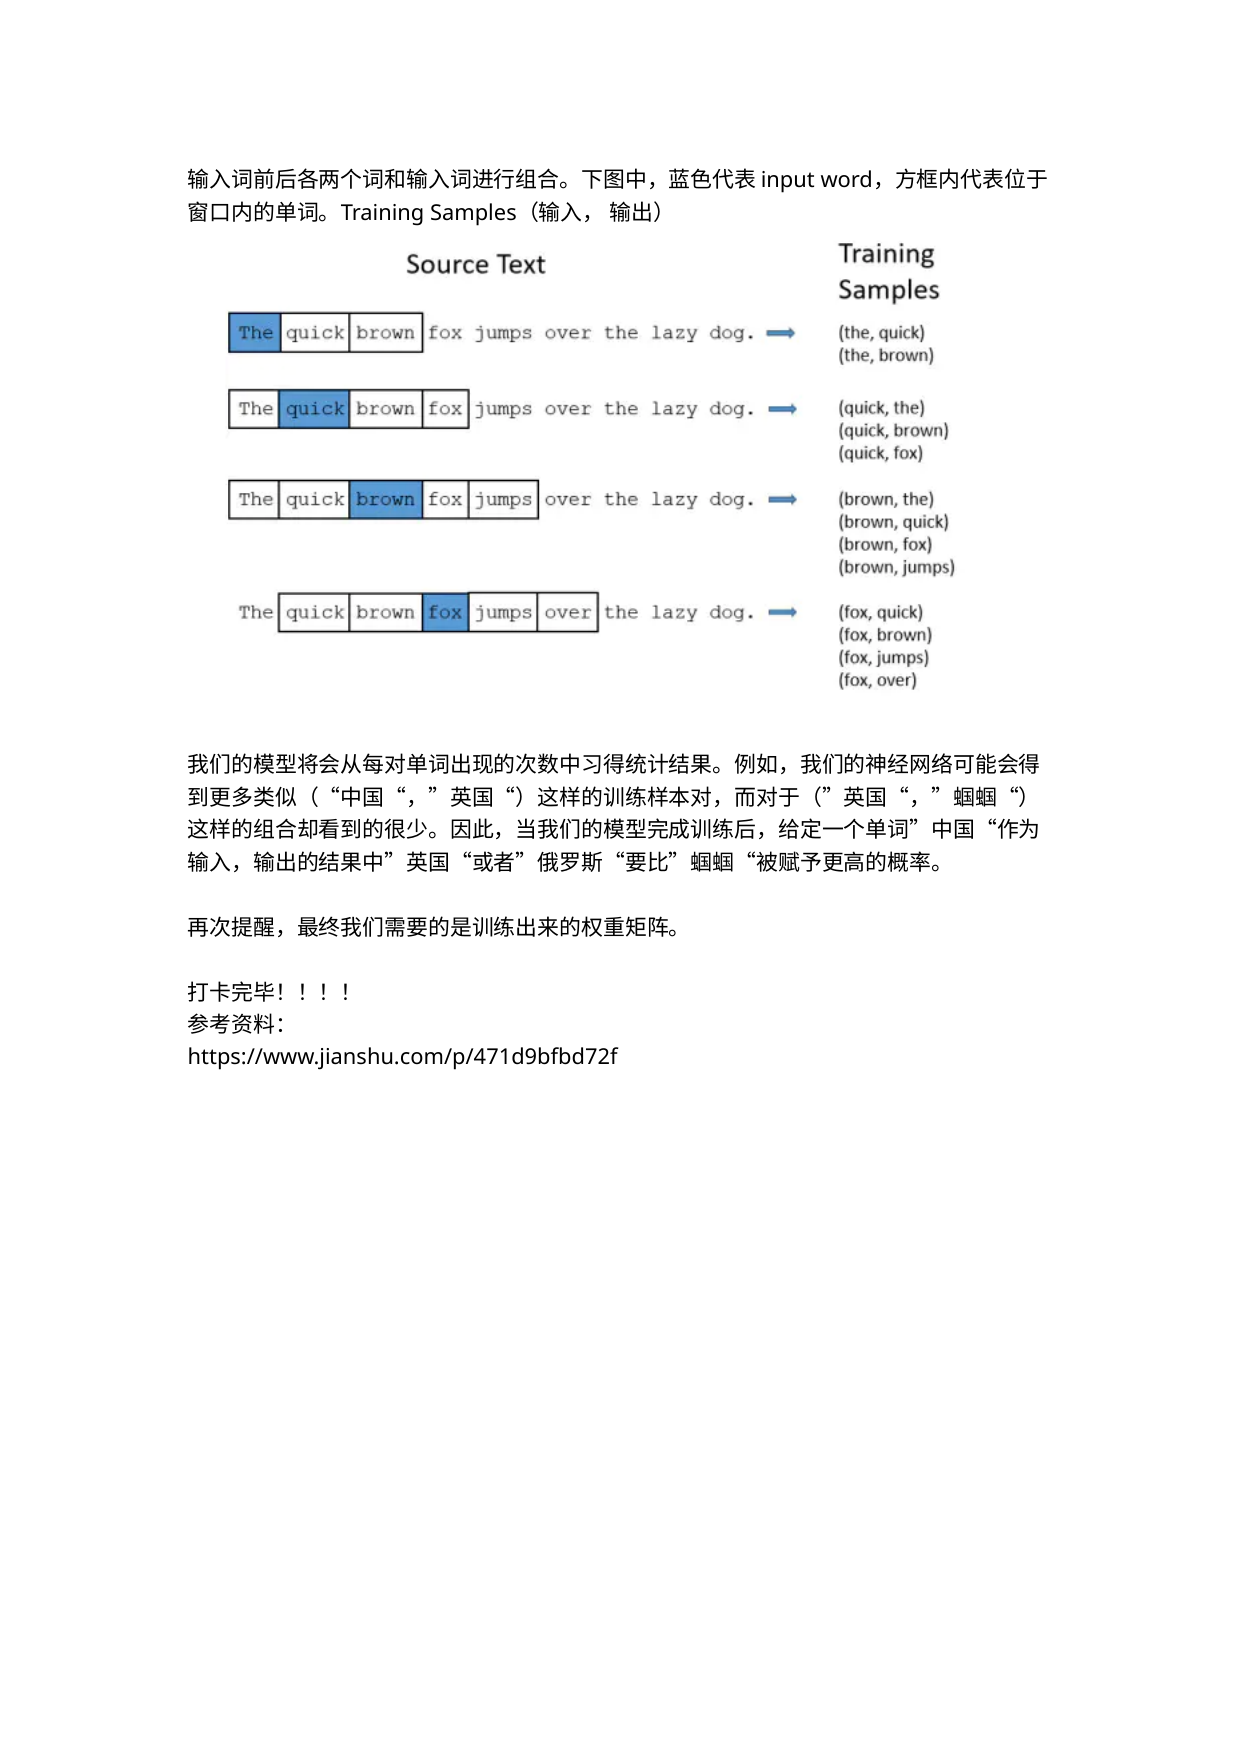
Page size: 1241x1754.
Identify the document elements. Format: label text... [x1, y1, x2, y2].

text 再次提醒，最终我们需要的是训练出来的权重矩阵。 [187, 909, 1053, 942]
text 打卡完毕！！！！ [187, 974, 1053, 1007]
text https://www.jianshu.com/p/471d9bfbd72f [187, 1039, 1053, 1072]
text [187, 162, 1053, 227]
text 我们的模型将会从每对单词出现的次数中习得统计结果。例如，我们的神经网络可能会得到更多类似（“中国“，”英国“）这样的训练样本对，而对于（”英国“，”蝈蝈“）这样的组合却看到的很少。因此，当我们的模型完成训练后，给定一个单词”中国“作为输入，输出的结果中”英国“或者”俄罗斯“要比”蝈蝈“被赋予更高的概率。 [187, 747, 1053, 877]
picture [187, 227, 1053, 738]
text 参考资料： [187, 1007, 1053, 1039]
